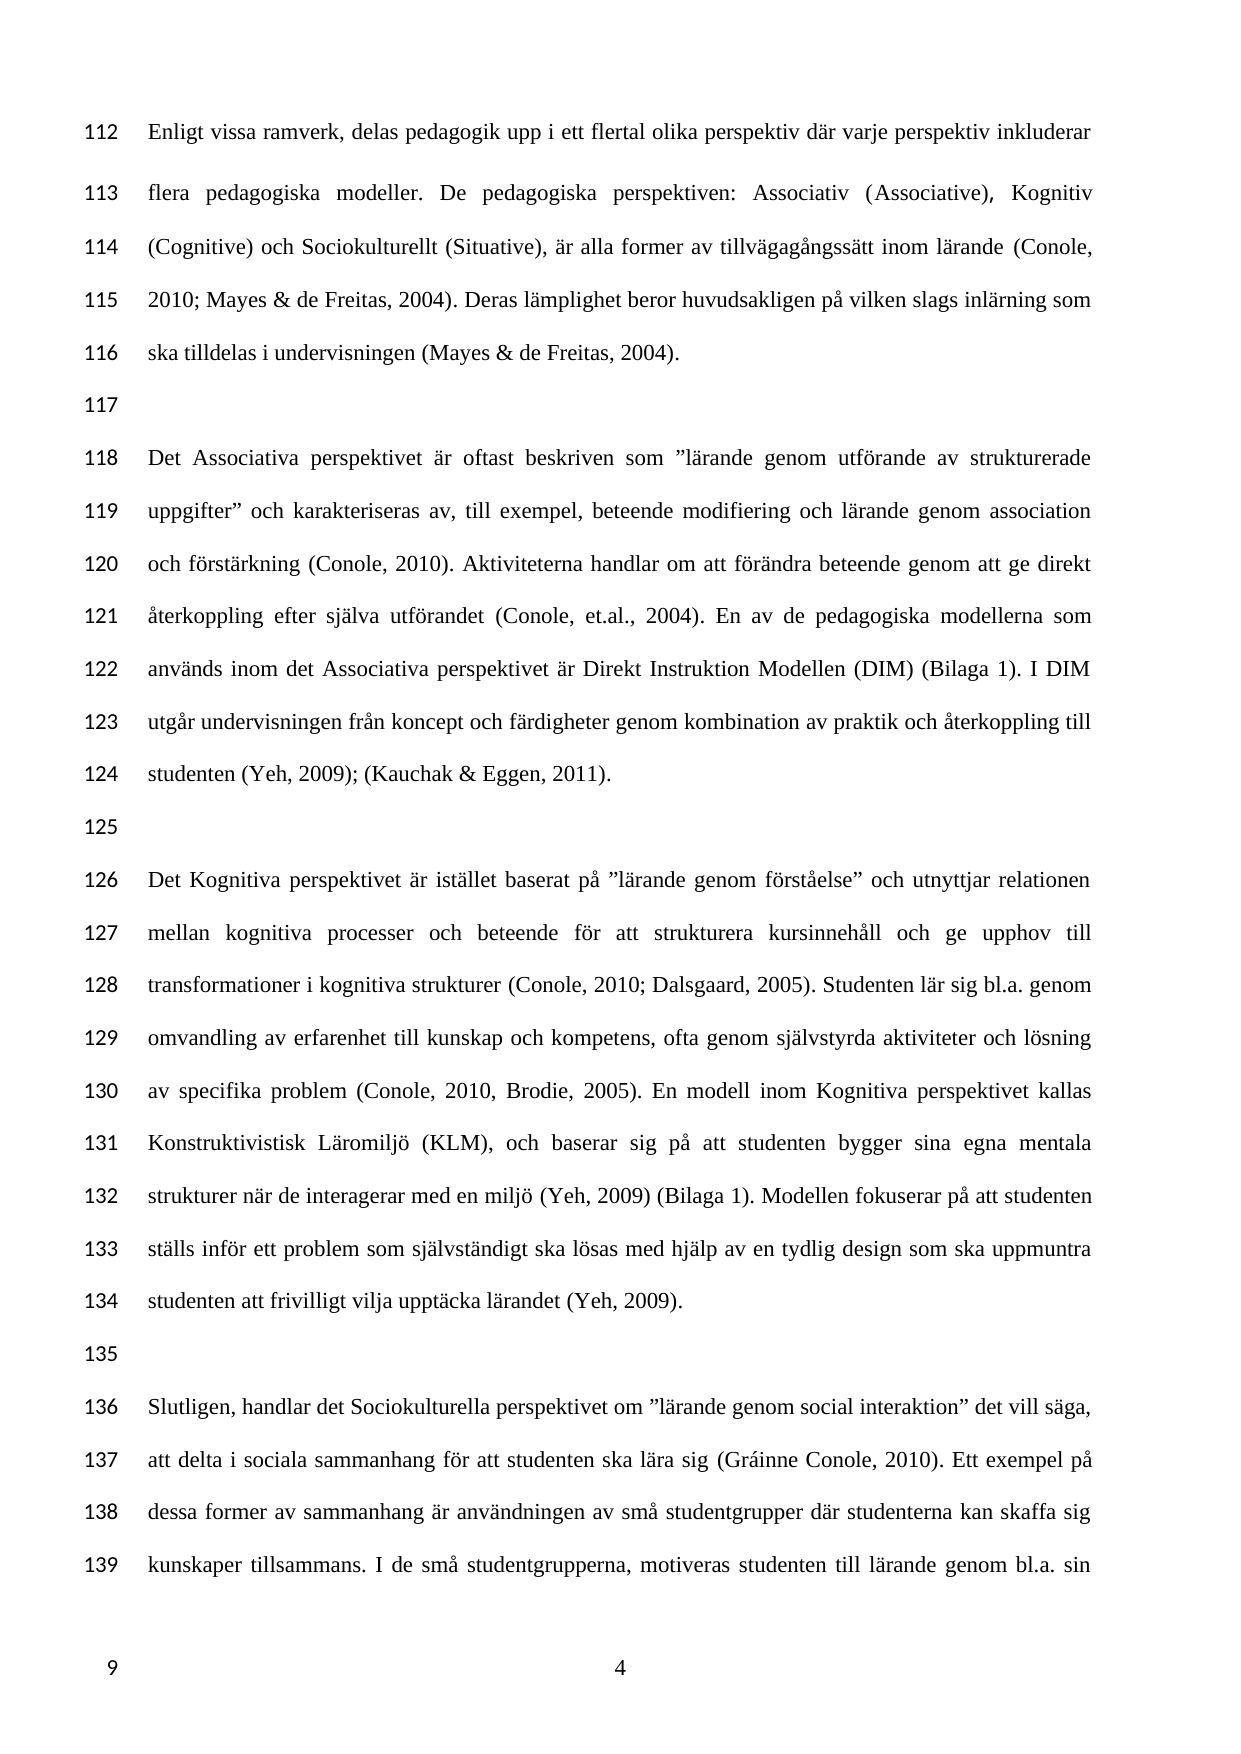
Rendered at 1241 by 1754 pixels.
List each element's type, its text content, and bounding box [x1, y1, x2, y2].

text Det Kognitiva perspektivet är istället baserat på ”lärande genom förståelse” och utnyttjar relationen mellan kognitiva processer och beteende för att strukturera kursinnehåll och ge upphov till transformationer i kognitiva strukturer (Conole, 2010; Dalsgaard, 2005). Studenten lär sig bl.a. genom omvandling av erfarenhet till kunskap och kompetens, ofta genom självstyrda aktiviteter och lösning av specifika problem (Conole, 2010, Brodie, 2005). En modell inom Kognitiva perspektivet kallas Konstruktivistisk Läromiljö (KLM), och baserar sig på att studenten bygger sina egna mentala strukturer när de interagerar med en miljö (Yeh, 2009) (Bilaga 1). Modellen fokuserar på att studenten ställs inför ett problem som självständigt ska lösas med hjälp av en tydlig design som ska uppmuntra studenten att frivilligt vilja upptäcka lärandet (Yeh, 2009). [148, 866, 1093, 1314]
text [148, 1393, 1093, 1577]
text Enligt vissa ramverk, delas pedagogik upp i ett flertal olika perspektiv där varje perspektiv inkluderar flera pedagogiska modeller. De pedagogiska perspektiven: Associativ (Associative), Kognitiv (Cognitive) och Sociokulturellt (Situative), är alla former av tillvägagångssätt inom lärande (Conole, 2010; Mayes & de Freitas, 2004). Deras lämplighet beror huvudsakligen på vilken slags inlärning som ska tilldelas i undervisningen (Mayes & de Freitas, 2004). [148, 118, 1093, 365]
text Det Associativa perspektivet är oftast beskriven som ”lärande genom utförande av strukturerade uppgifter” och karakteriseras av, till exempel, beteende modifiering och lärande genom association och förstärkning (Conole, 2010). Aktiviteterna handlar om att förändra beteende genom att ge direkt återkoppling efter själva utförandet (Conole, et.al., 2004). En av de pedagogiska modellerna som används inom det Associativa perspektivet är Direkt Instruktion Modellen (DIM) (Bilaga 1). I DIM utgår undervisningen från koncept och färdigheter genom kombination av praktik och återkoppling till studenten (Yeh, 2009); (Kauchak & Eggen, 2011). [148, 444, 1093, 787]
